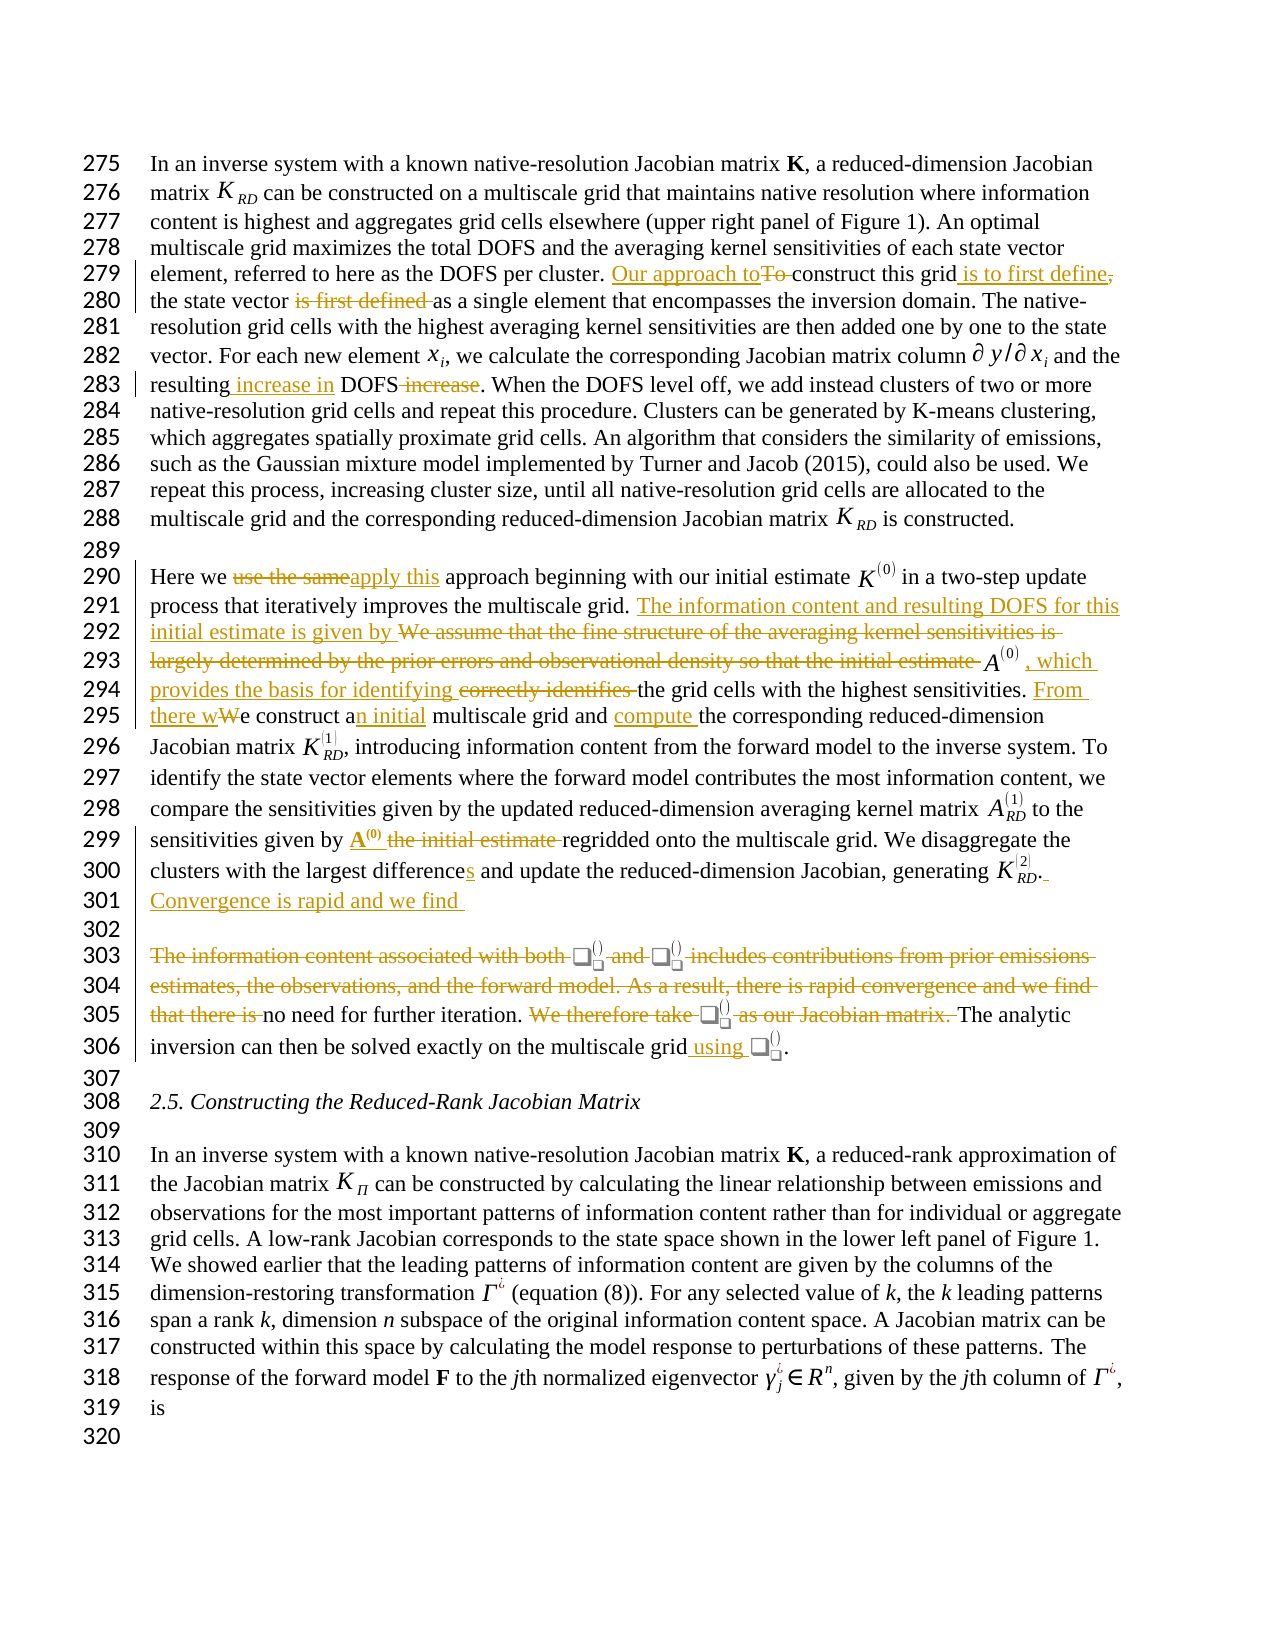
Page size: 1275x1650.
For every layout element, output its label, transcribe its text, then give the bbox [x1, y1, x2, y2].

text In an inverse system with a known native-resolution Jacobian matrix K, a reduced-rank approximation of the Jacobian matrix can be constructed by calculating the linear relationship between emissions and observations for the most important patterns of information content rather than for individual or aggregate grid cells. A low-rank Jacobian corresponds to the state space shown in the lower left panel of Figure 1. We showed earlier that the leading patterns of information content are given by the columns of the dimension-restoring transformation (equation (8)). For any selected value of k, the k leading patterns span a rank k, dimension n subspace of the original information content space. A Jacobian matrix can be constructed within this space by calculating the model response to perturbations of these patterns. The response of the forward model F to the jth normalized eigenvector , given by the jth column of , is [150, 1141, 1125, 1421]
text no need for further iteration. The analytic inversion can then be solved exactly on the multiscale grid. [150, 940, 1125, 1062]
text In an inverse system with a known native-resolution Jacobian matrix K, a reduced-dimension Jacobian matrix can be constructed on a multiscale grid that maintains native resolution where information content is highest and aggregates grid cells elsewhere (upper right panel of Figure 1). An optimal multiscale grid maximizes the total DOFS and the averaging kernel sensitivities of each state vector element, referred to here as the DOFS per cluster. construct this grid the state vector as a single element that encompasses the inversion domain. The native-resolution grid cells with the highest averaging kernel sensitivities are then added one by one to the state vector. For each new element , we calculate the corresponding Jacobian matrix column and the resulting DOFS. When the DOFS level off, we add instead clusters of two or more native-resolution grid cells and repeat this procedure. Clusters can be generated by K-means clustering, which aggregates spatially proximate grid cells. An algorithm that considers the similarity of emissions, such as the Gaussian mixture model implemented by Turner and Jacob (2015), could also be used. We repeat this process, increasing cluster size, until all native-resolution grid cells are allocated to the multiscale grid and the corresponding reduced-dimension Jacobian matrix is constructed. [150, 150, 1125, 534]
text Here we approach beginning with our initial estimate in a two-step update process that iteratively improves the multiscale grid. the grid cells with the highest sensitivities. e construct a multiscale grid and the corresponding reduced-dimension Jacobian matrix , introducing information content from the forward model to the inverse system. To identify the state vector elements where the forward model contributes the most information content, we compare the sensitivities given by the updated reduced-dimension averaging kernel matrix to the sensitivities given by regridded onto the multiscale grid. We disaggregate the clusters with the largest difference and update the reduced-dimension Jacobian, generating . [150, 560, 1125, 913]
text 2.5. Constructing the Reduced-Rank Jacobian Matrix [150, 1088, 1125, 1114]
